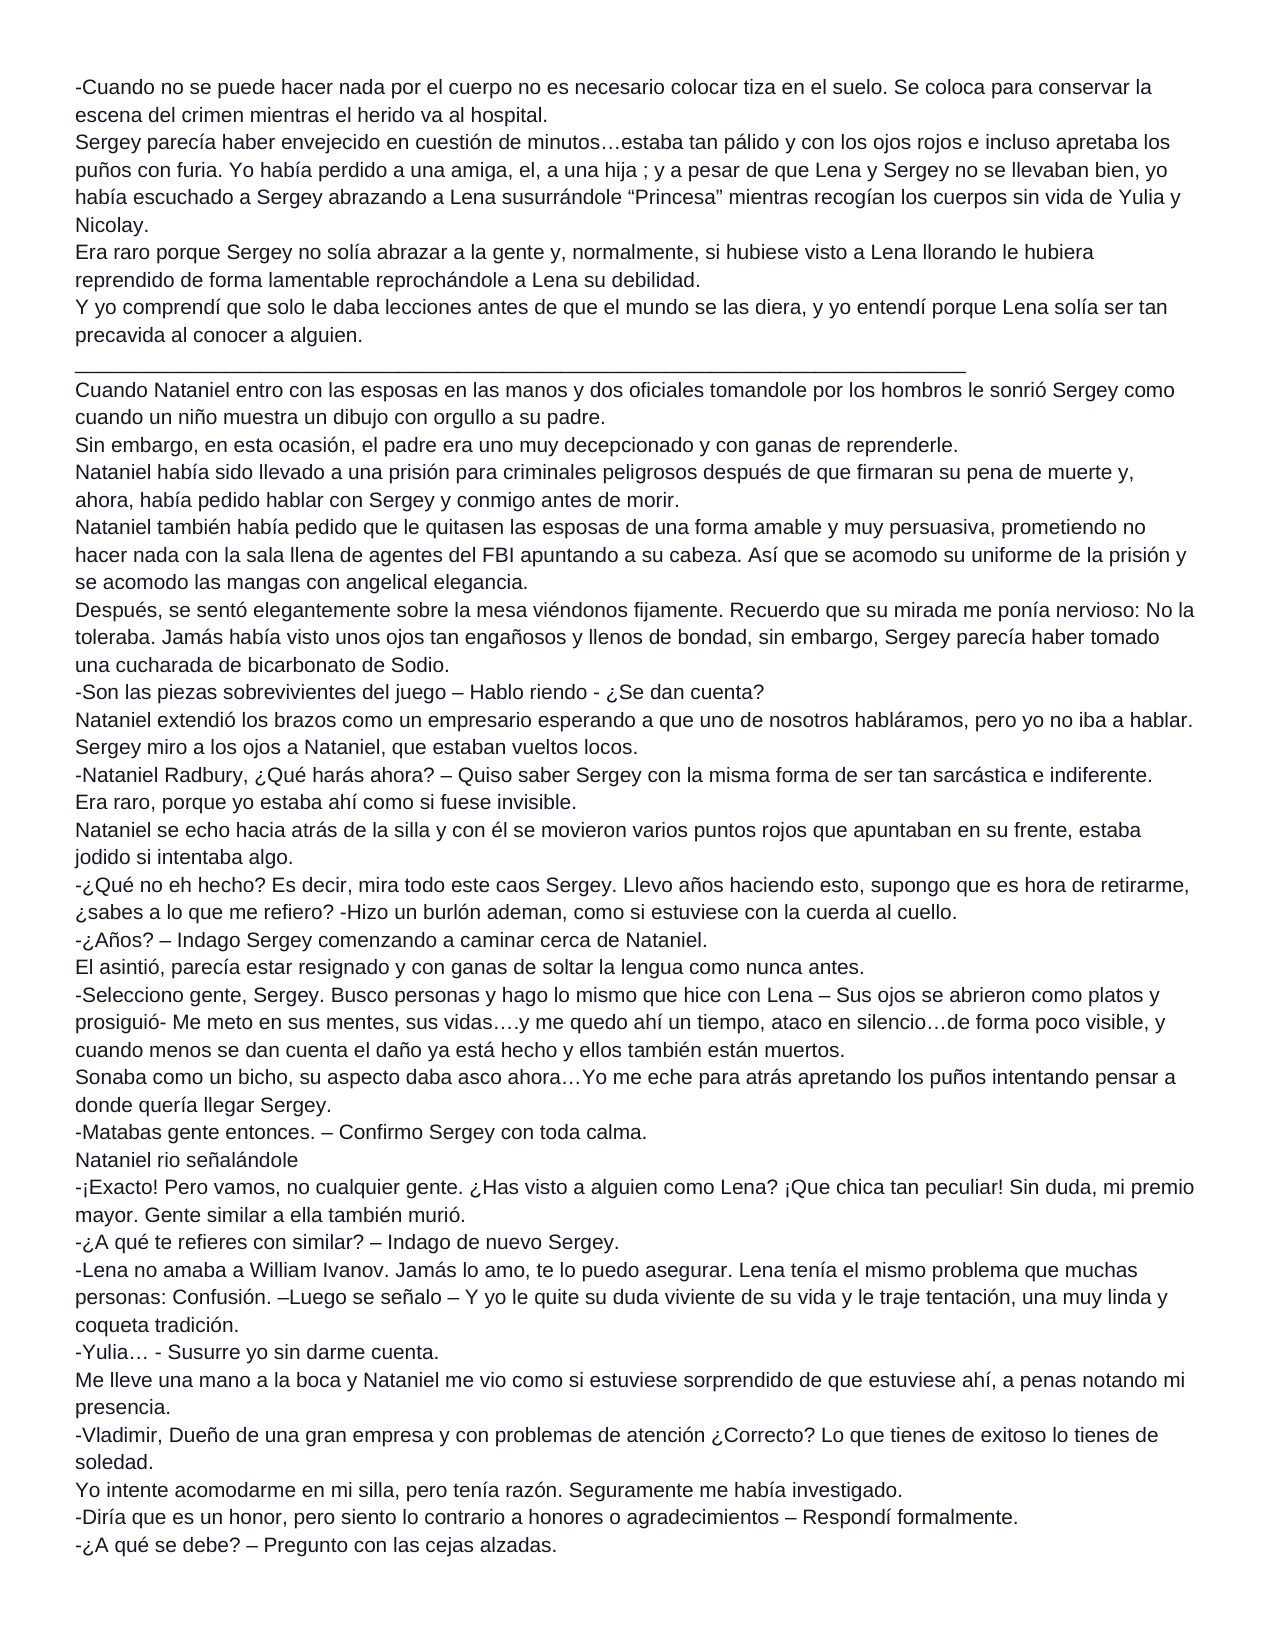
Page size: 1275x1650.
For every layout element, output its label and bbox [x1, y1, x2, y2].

text [75, 75, 1200, 1556]
